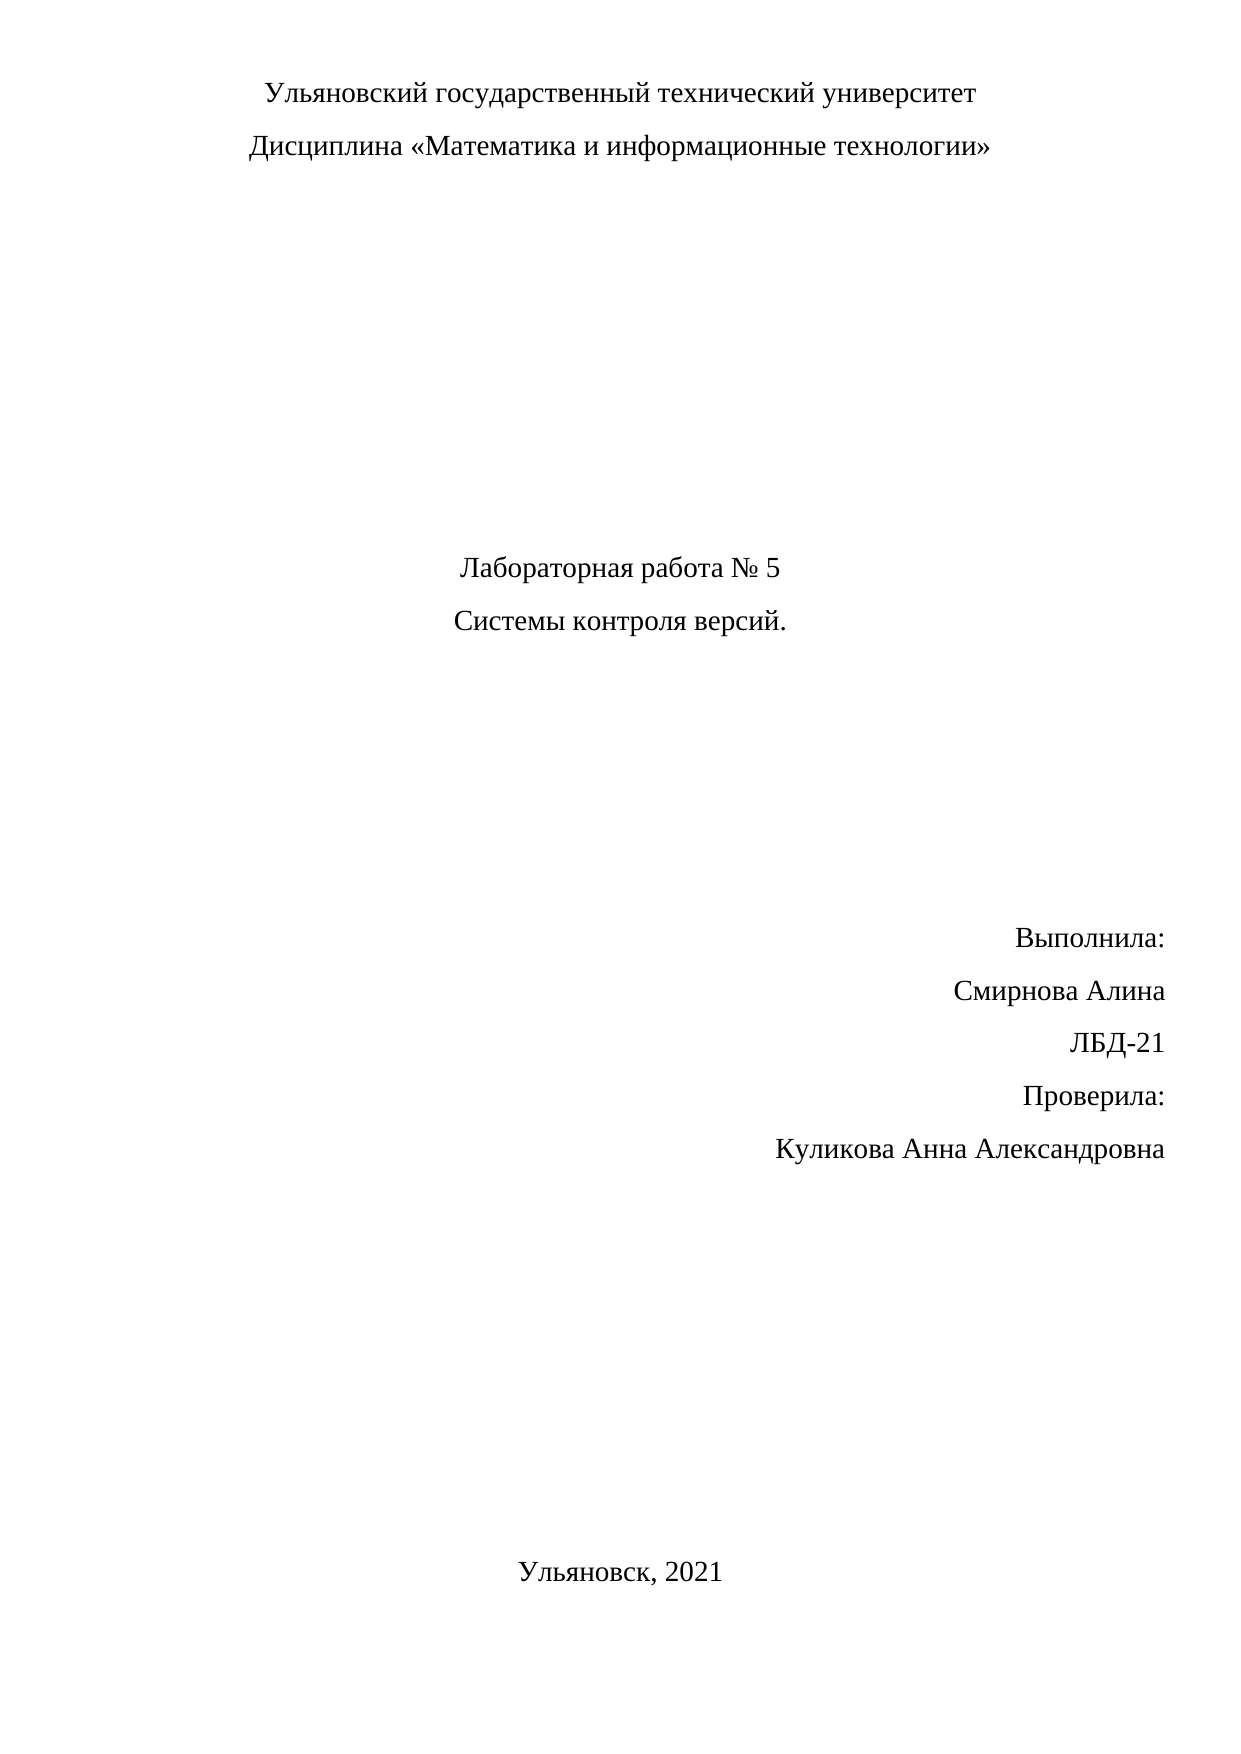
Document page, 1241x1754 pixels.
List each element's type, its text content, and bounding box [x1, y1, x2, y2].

text Системы контроля версий. [75, 603, 1165, 637]
text Куликова Анна Александровна [75, 1131, 1165, 1165]
text Лабораторная работа № 5 [75, 550, 1165, 584]
text Ульяновск, 2021 [75, 1554, 1165, 1587]
text Ульяновский государственный технический университет [75, 75, 1165, 108]
text Смирнова Алина [75, 973, 1165, 1006]
text Выполнила: [75, 920, 1165, 953]
text Дисциплина «Математика и информационные технологии» [75, 128, 1165, 161]
text Проверила: [75, 1078, 1165, 1112]
text ЛБД-21 [75, 1026, 1165, 1059]
